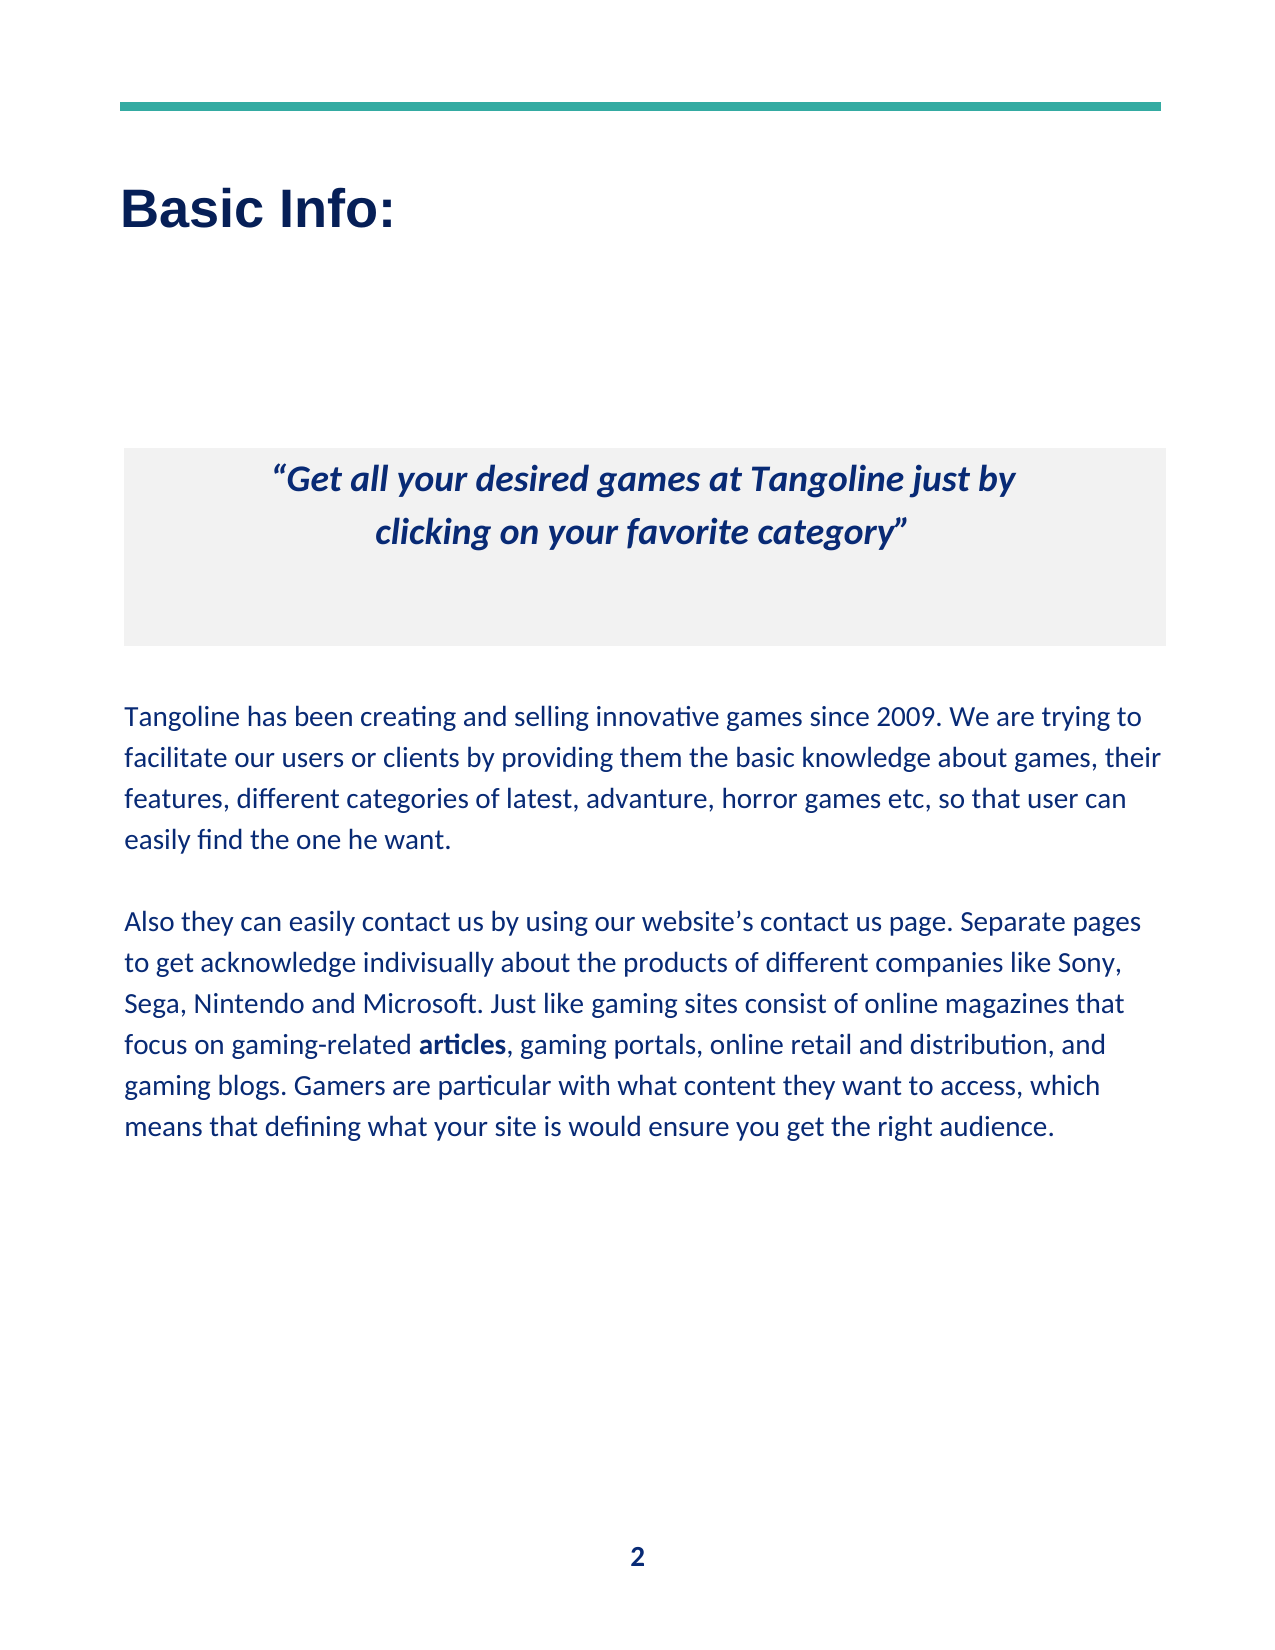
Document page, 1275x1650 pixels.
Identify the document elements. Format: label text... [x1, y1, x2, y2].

table_header [124, 448, 1166, 646]
subtitle Basic Info: [120, 177, 1155, 239]
table_cell Tangoline has been creating and selling innovative games since 2009. We are trying to facilitate our users or clients by providing them the basic knowledge about games, their features, different categories of latest, advanture, horror games etc, so that user can easily find the one he want. Also they can easily contact us by using our website’s contact us page. Separate pages to get acknowledge indivisually about the products of different companies like Sony, Sega, Nintendo and Microsoft. Just like gaming sites consist of online magazines that focus on gaming-related articles, gaming portals, online retail and distribution, and gaming blogs. Gamers are particular with what content they want to access, which means that defining what your site is would ensure you get the right audience. [124, 646, 1166, 1263]
